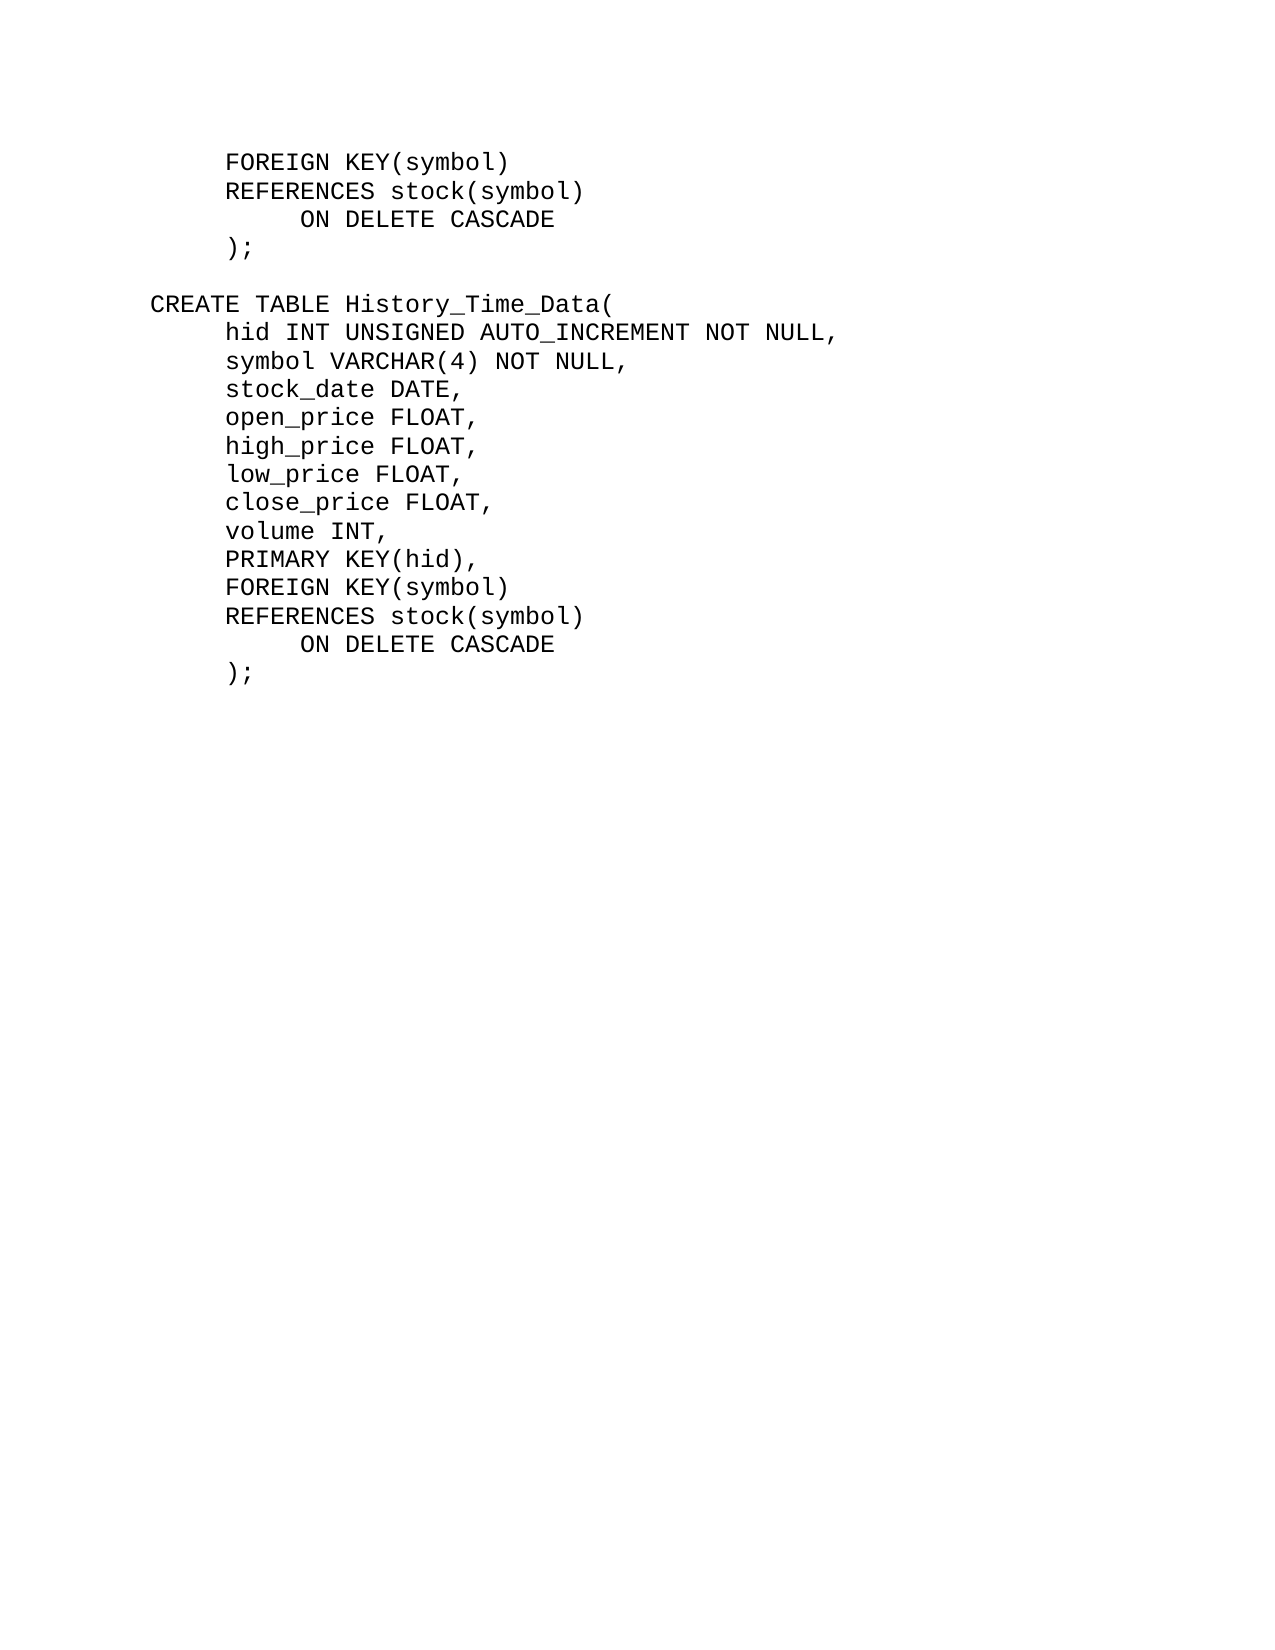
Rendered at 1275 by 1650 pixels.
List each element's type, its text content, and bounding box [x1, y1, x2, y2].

text symbol VARCHAR(4) NOT NULL, [150, 348, 1125, 377]
text ON DELETE CASCADE [150, 632, 1125, 660]
text hid INT UNSIGNED AUTO_INCREMENT NOT NULL, [150, 320, 1125, 348]
text REFERENCES stock(symbol) [150, 178, 1125, 207]
text low_price FLOAT, [150, 462, 1125, 490]
text stock_date DATE, [150, 377, 1125, 405]
text FOREIGN KEY(symbol) [150, 150, 1125, 178]
text volume INT, [150, 518, 1125, 547]
text ON DELETE CASCADE [150, 207, 1125, 235]
text ); [150, 235, 1125, 263]
text PRIMARY KEY(hid), [150, 547, 1125, 575]
text CREATE TABLE History_Time_Data( [150, 292, 1125, 320]
text close_price FLOAT, [150, 490, 1125, 518]
text open_price FLOAT, [150, 405, 1125, 433]
text ); [150, 660, 1125, 688]
text FOREIGN KEY(symbol) [150, 575, 1125, 603]
text REFERENCES stock(symbol) [150, 603, 1125, 632]
text high_price FLOAT, [150, 433, 1125, 462]
